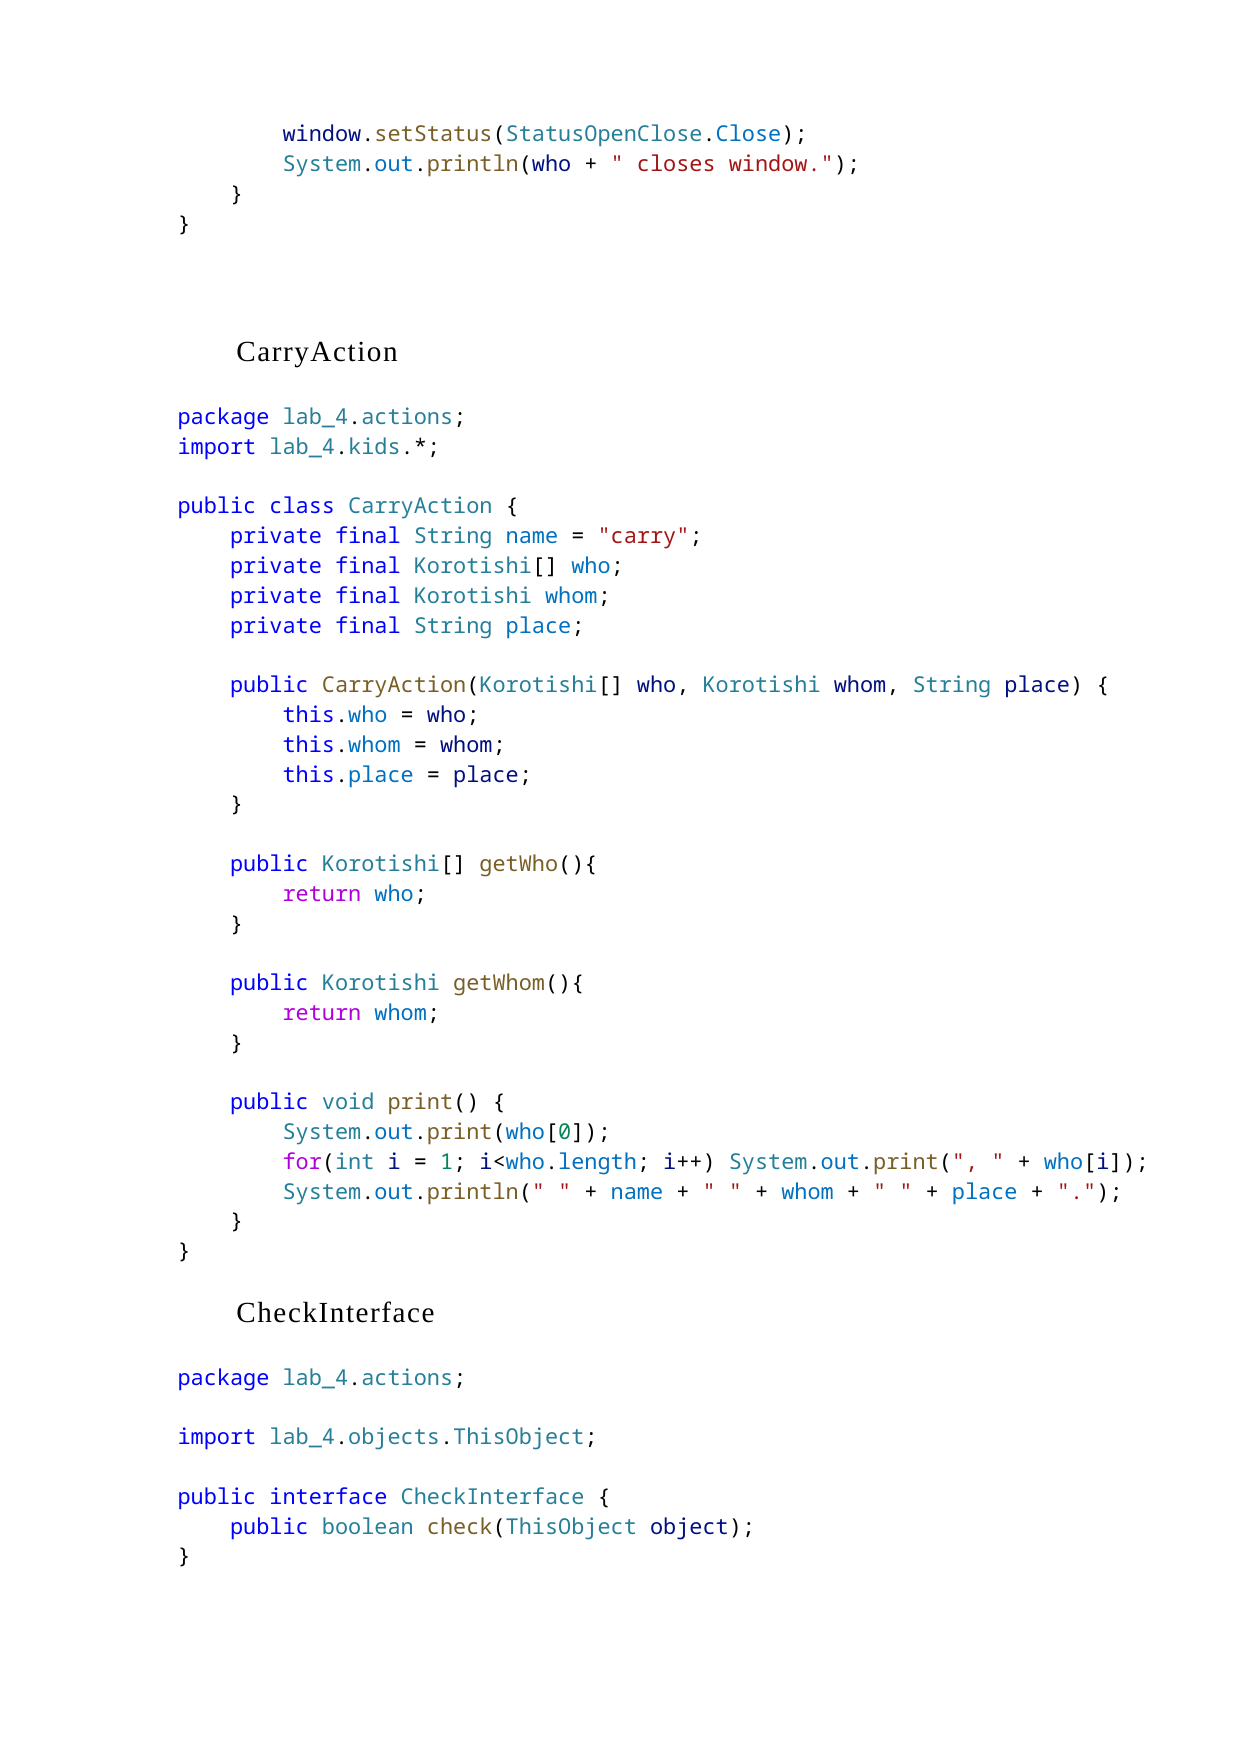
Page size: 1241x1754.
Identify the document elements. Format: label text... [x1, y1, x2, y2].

text private final String name = "carry"; [177, 520, 1152, 550]
text } [177, 178, 1152, 207]
text public boolean check(ThisObject object); [177, 1511, 1152, 1541]
text window.setStatus(StatusOpenClose.Close); [177, 118, 1152, 148]
text public Korotishi getWhom(){ [177, 967, 1152, 997]
text private final Korotishi whom; [177, 580, 1152, 609]
text import lab_4.kids.*; [177, 431, 1152, 461]
text } [177, 1027, 1152, 1056]
text } [177, 1205, 1152, 1235]
text public CarryAction(Korotishi[] who, Korotishi whom, String place) { [177, 669, 1152, 699]
text public interface CheckInterface { [177, 1481, 1152, 1511]
text } [177, 207, 1152, 237]
text this.who = who; [177, 699, 1152, 729]
subtitle CarryAction [177, 334, 1152, 368]
text package lab_4.actions; [177, 1362, 1152, 1392]
text this.place = place; [177, 758, 1152, 788]
text return whom; [177, 997, 1152, 1027]
text import lab_4.objects.ThisObject; [177, 1421, 1152, 1451]
text } [177, 788, 1152, 818]
text for(int i = 1; i<who.length; i++) System.out.print(", " + who[i]); [177, 1146, 1152, 1176]
text } [177, 1541, 1152, 1570]
text System.out.println(who + " closes window."); [177, 148, 1152, 178]
subtitle CheckInterface [177, 1295, 1152, 1328]
text } [177, 1235, 1152, 1265]
text return who; [177, 878, 1152, 907]
text System.out.println(" " + name + " " + whom + " " + place + "."); [177, 1176, 1152, 1205]
text private final String place; [177, 609, 1152, 639]
text public Korotishi[] getWho(){ [177, 848, 1152, 878]
text } [177, 907, 1152, 937]
text public class CarryAction { [177, 490, 1152, 520]
text System.out.print(who[0]); [177, 1116, 1152, 1146]
text public void print() { [177, 1086, 1152, 1116]
text private final Korotishi[] who; [177, 550, 1152, 580]
text this.whom = whom; [177, 729, 1152, 758]
text package lab_4.actions; [177, 401, 1152, 431]
